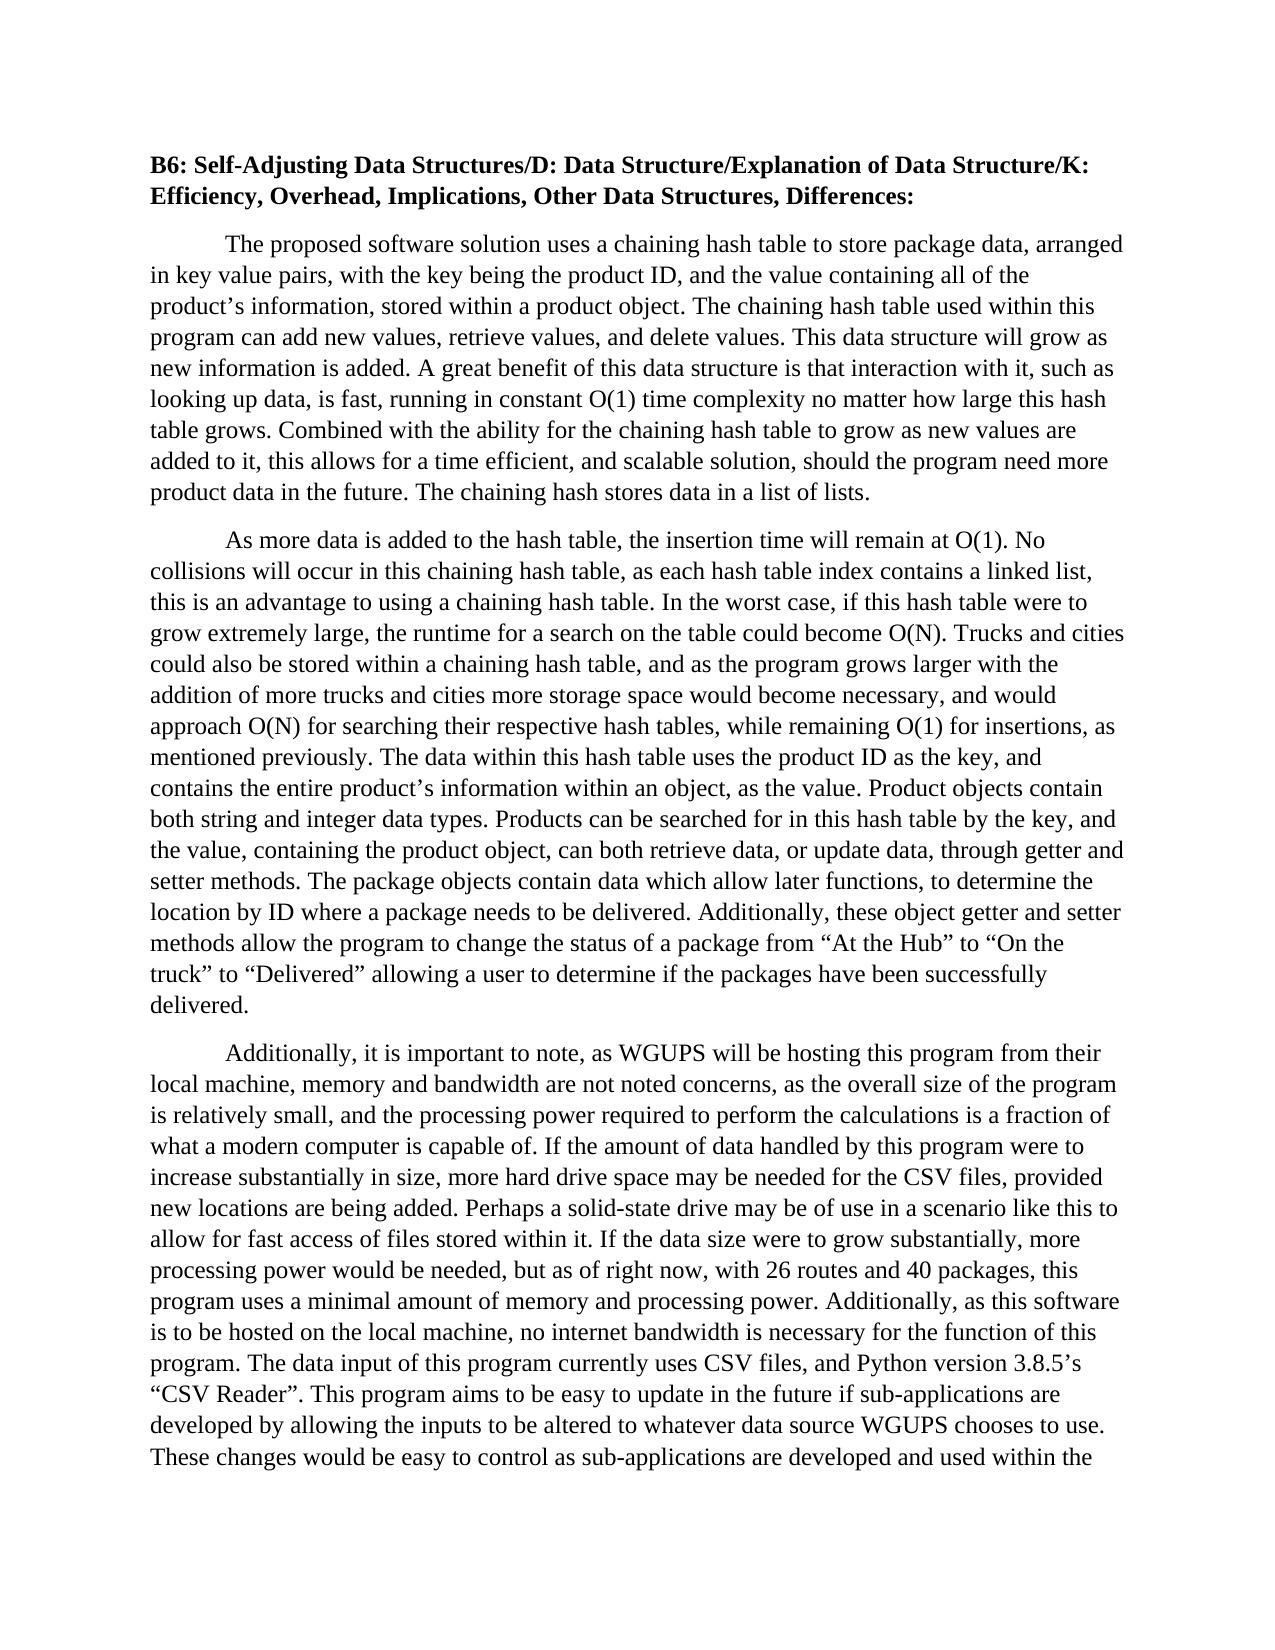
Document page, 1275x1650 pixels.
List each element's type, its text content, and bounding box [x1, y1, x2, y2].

text As more data is added to the hash table, the insertion time will remain at O(1). No collisions will occur in this chaining hash table, as each hash table index contains a linked list, this is an advantage to using a chaining hash table. In the worst case, if this hash table were to grow extremely large, the runtime for a search on the table could become O(N). Trucks and cities could also be stored within a chaining hash table, and as the program grows larger with the addition of more trucks and cities more storage space would become necessary, and would approach O(N) for searching their respective hash tables, while remaining O(1) for insertions, as mentioned previously. The data within this hash table uses the product ID as the key, and contains the entire product’s information within an object, as the value. Product objects contain both string and integer data types. Products can be searched for in this hash table by the key, and the value, containing the product object, can both retrieve data, or update data, through getter and setter methods. The package objects contain data which allow later functions, to determine the location by ID where a package needs to be delivered. Additionally, these object getter and setter methods allow the program to change the status of a package from “At the Hub” to “On the truck” to “Delivered” allowing a user to determine if the packages have been successfully delivered. [150, 525, 1125, 1019]
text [150, 1038, 1125, 1470]
text B6: Self-Adjusting Data Structures/D: Data Structure/Explanation of Data Structure/K: Efficiency, Overhead, Implications, Other Data Structures, Differences: [150, 150, 1125, 210]
text The proposed software solution uses a chaining hash table to store package data, arranged in key value pairs, with the key being the product ID, and the value containing all of the product’s information, stored within a product object. The chaining hash table used within this program can add new values, retrieve values, and delete values. This data structure will grow as new information is added. A great benefit of this data structure is that interaction with it, such as looking up data, is fast, running in constant O(1) time complexity no matter how large this hash table grows. Combined with the ability for the chaining hash table to grow as new values are added to it, this allows for a time efficient, and scalable solution, should the program need more product data in the future. The chaining hash stores data in a list of lists. [150, 229, 1125, 506]
